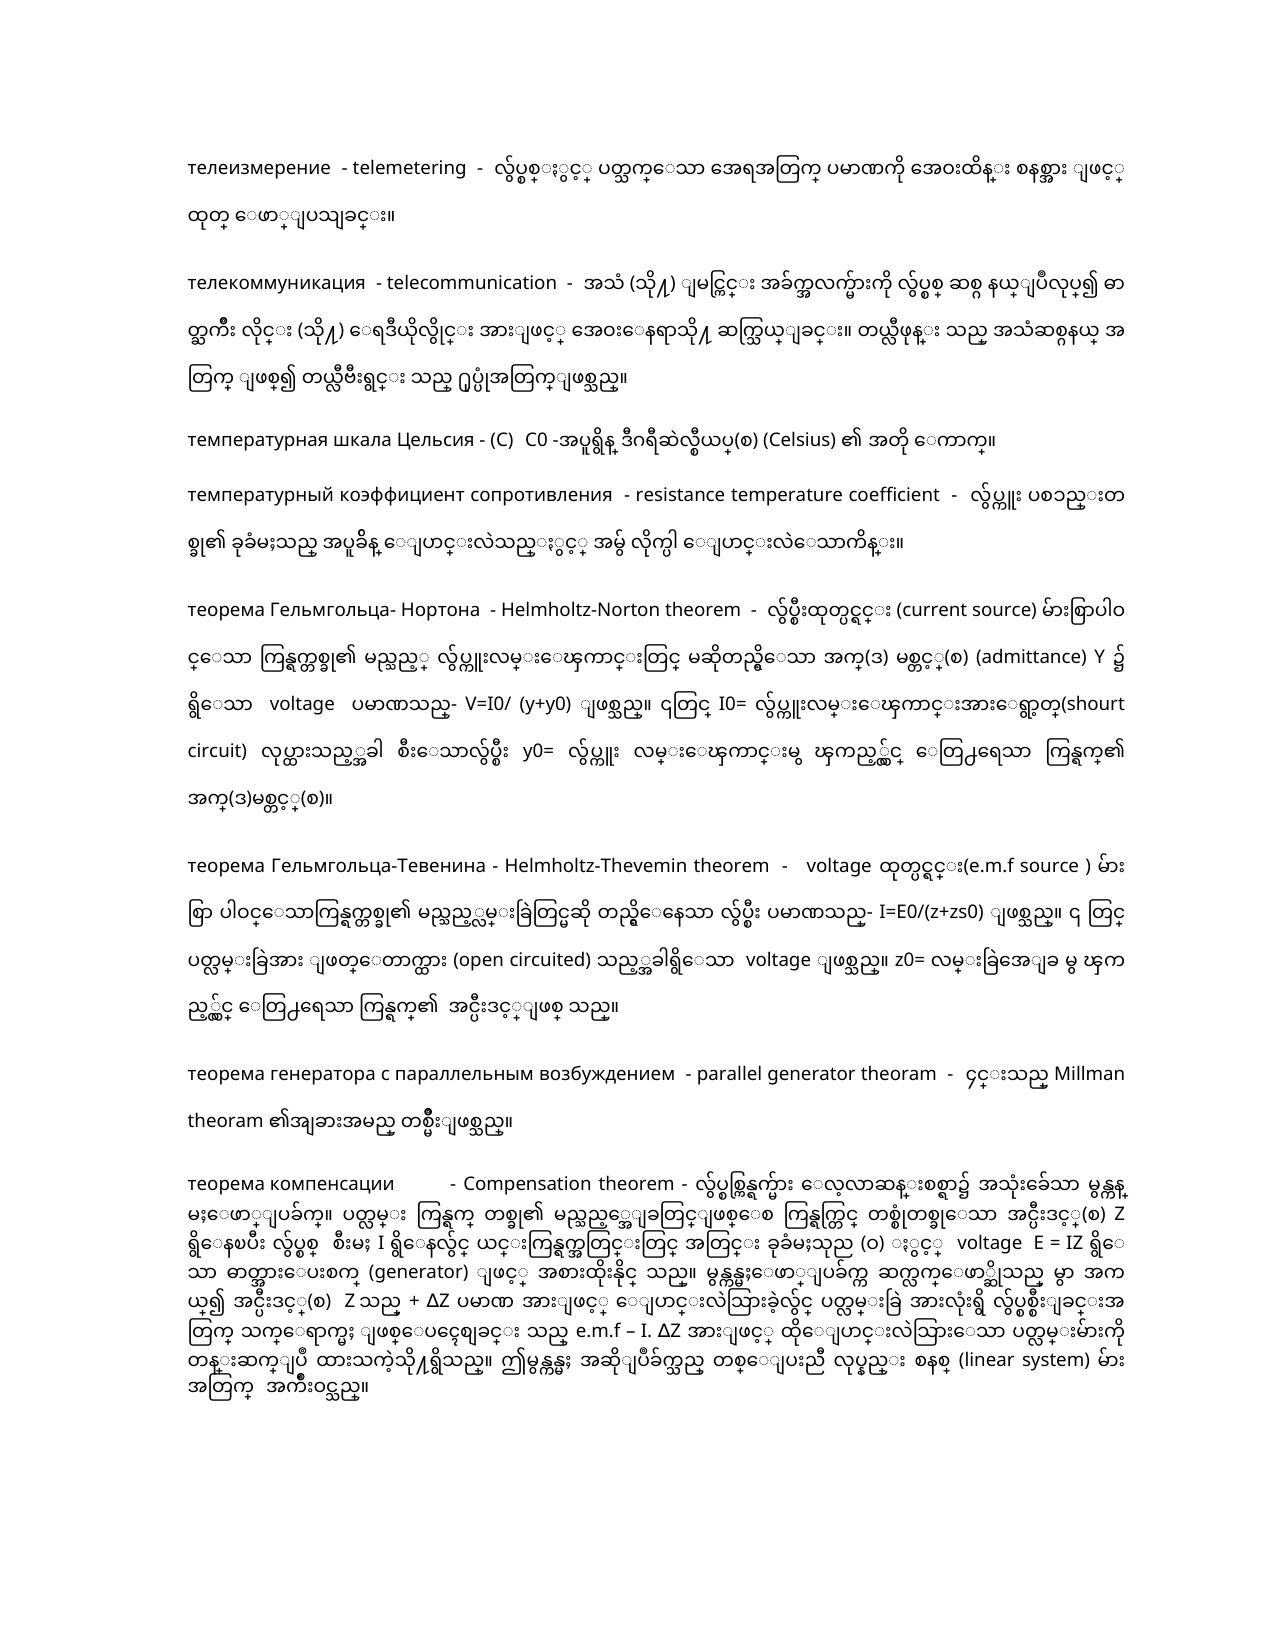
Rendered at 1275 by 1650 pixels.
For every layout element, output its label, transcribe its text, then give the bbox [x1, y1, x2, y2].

text телеизмерение - telemetering - လ်ွပ္စစ္ႏွင့္ ပတ္သက္ေသာ အေရအတြက္ ပမာဏကို အေဝးထိန္း စနစ္အား ျဖင့္ ထုတ္ ေဖာ္ျပသျခင္း။ [187, 150, 1125, 238]
text температурный коэффициент сопротивления - resistance temperature coefficient - လ်ွပ္ကူး ပစၥည္းတစ္ခု၏ ခုခံမႈသည္ အပူခ်ိန္ ေျပာင္းလဲသည္ႏွင့္ အမ်ွ လိုက္ပါ ေျပာင္းလဲေသာကိန္း။ [187, 477, 1125, 564]
text теорема компенсации - Compensation theorem - လ်ွပ္စစ္ကြန္ရက္မ်ား ေလ့လာဆန္းစစ္ရာ၌ အသုံးခ်ေသာ မွန္ကန္မႈေဖာ္ျပခ်က္။ ပတ္လမ္း ကြန္ရက္ တစ္ခု၏ မည္သည့္အေျခတြင္ျဖစ္ေစ ကြန္ရက္တြင္ တစ္စုံတစ္ခုေသာ အင္ပီးဒင့္(စ) Z ရွိေနၿပီး လ်ွပ္စစ္ စီးမႈ I ရွိေနလ်ွင္ ယင္းကြန္ရက္အတြင္းတြင္ အတြင္း ခုခံမႈသုည (ဝ) ႏွင့္ voltage E = IZ ရွိေသာ ဓာတ္အားေပးစက္ (generator) ျဖင့္ အစားထိုးနိုင္ သည္။ မွန္ကန္မႈေဖာ္ျပခ်က္က ဆက္လက္ေဖာ္ဆိုသည္ မွာ အကယ္၍ အင္ပီးဒင့္(စ) Zသည္ + ∆Z ပမာဏ အားျဖင့္ ေျပာင္းလဲသြားခဲ့လ်ွင္ ပတ္လမ္းခြဲ အားလုံးရွိ လ်ွပ္စစ္စီးျခင္းအတြက္ သက္ေရာက္မႈ ျဖစ္ေပၚေစျခင္း သည္ e.m.f – I. ∆Z အားျဖင့္ ထိုေျပာင္းလဲသြားေသာ ပတ္လမ္းမ်ားကို တန္းဆက္ျပဳ ထားသကဲ့သို႔ရွိသည္။ ဤမွန္ကန္မႈ အဆိုျပဳခ်က္သည္ တစ္ေျပးညီ လုပ္နည္း စနစ္ (linear system) မ်ား အတြက္ အက်ဳံးဝင္သည္။ [187, 1171, 1125, 1397]
text температурная шкала Цельсия - (С) C0 -အပူရွိန္ ဒီဂရီဆဲလ္စီယပ္(စ) (Celsius) ၏ အတို ေကာက္။ [187, 427, 1125, 452]
text теорема Гельмгольца- Нортона - Helmholtz-Norton theorem - လ်ွပ္စီးထုတ္ပင္ရင္း (current source) မ်ားစြာပါဝင္ေသာ ကြန္ရက္တစ္ခု၏ မည္သည့္ လ်ွပ္ကူးလမ္းေၾကာင္းတြင္ မဆိုတည္ရွိေသာ အက္(ဒ) မစ္တင့္(စ) (admittance) Y ၌ ရွိေသာ voltage ပမာဏသည္- V=I0/ (y+y0) ျဖစ္သည္။ ၎တြင္ I0= လ်ွပ္ကူးလမ္းေၾကာင္းအားေရွာ့တ္(shourt circuit) လုပ္ထားသည့္အခါ စီးေသာလ်ွပ္စီး y0= လ်ွပ္ကူး လမ္းေၾကာင္းမွ ၾကည့္လ်ွင္ ေတြ႕ရေသာ ကြန္ရက္၏ အက္(ဒ)မစ္တင့္(စ)။ [187, 591, 1125, 820]
text теорема генератора с параллельным возбуждением - parallel generator theoram - ၄င္းသည္ Millman theoram ၏အျခားအမည္ တစ္မ်ိဳးျဖစ္သည္။ [187, 1056, 1125, 1144]
text теорема Гельмгольца-Тевенина - Helmholtz-Thevemin theorem - voltage ထုတ္ပင္ရင္း(e.m.f source ) မ်ားစြာ ပါဝင္ေသာကြန္ရက္တစ္ခု၏ မည္သည့္လမ္းခြဲတြင္မဆို တည္ရွိေနေသာ လ်ွပ္စီး ပမာဏသည္- I=E0/(z+zs0) ျဖစ္သည္။ ၎ တြင္ ပတ္လမ္းခြဲအား ျဖတ္ေတာက္ထား (open circuited) သည့္အခါရွိေသာ voltage ျဖစ္သည္။ z0= လမ္းခြဲအေျခ မွ ၾကည့္လ်ွင္ ေတြ႕ရေသာ ကြန္ရက္၏ အင္ပီးဒင့္ျဖစ္ သည္။ [187, 847, 1125, 1029]
text телекоммуникация - telecommunication - အသံ (သို႔) ျမင္ကြင္း အခ်က္အလက္မ်ားကို လ်ွပ္စစ္ ဆစ္ဂ နယ္ျပဳလုပ္၍ ဓာတ္ႀကိဳး လိုင္း (သို႔) ေရဒီယိုလွိုင္း အားျဖင့္ အေဝးေနရာသို႔ ဆက္သြယ္ျခင္း။ တယ္လီဖုန္း သည္ အသံဆစ္ဂနယ္ အတြက္ ျဖစ္၍ တယ္လီဗီးရွင္း သည္ ႐ုပ္ပုံအတြက္ျဖစ္သည္။ [187, 265, 1125, 400]
